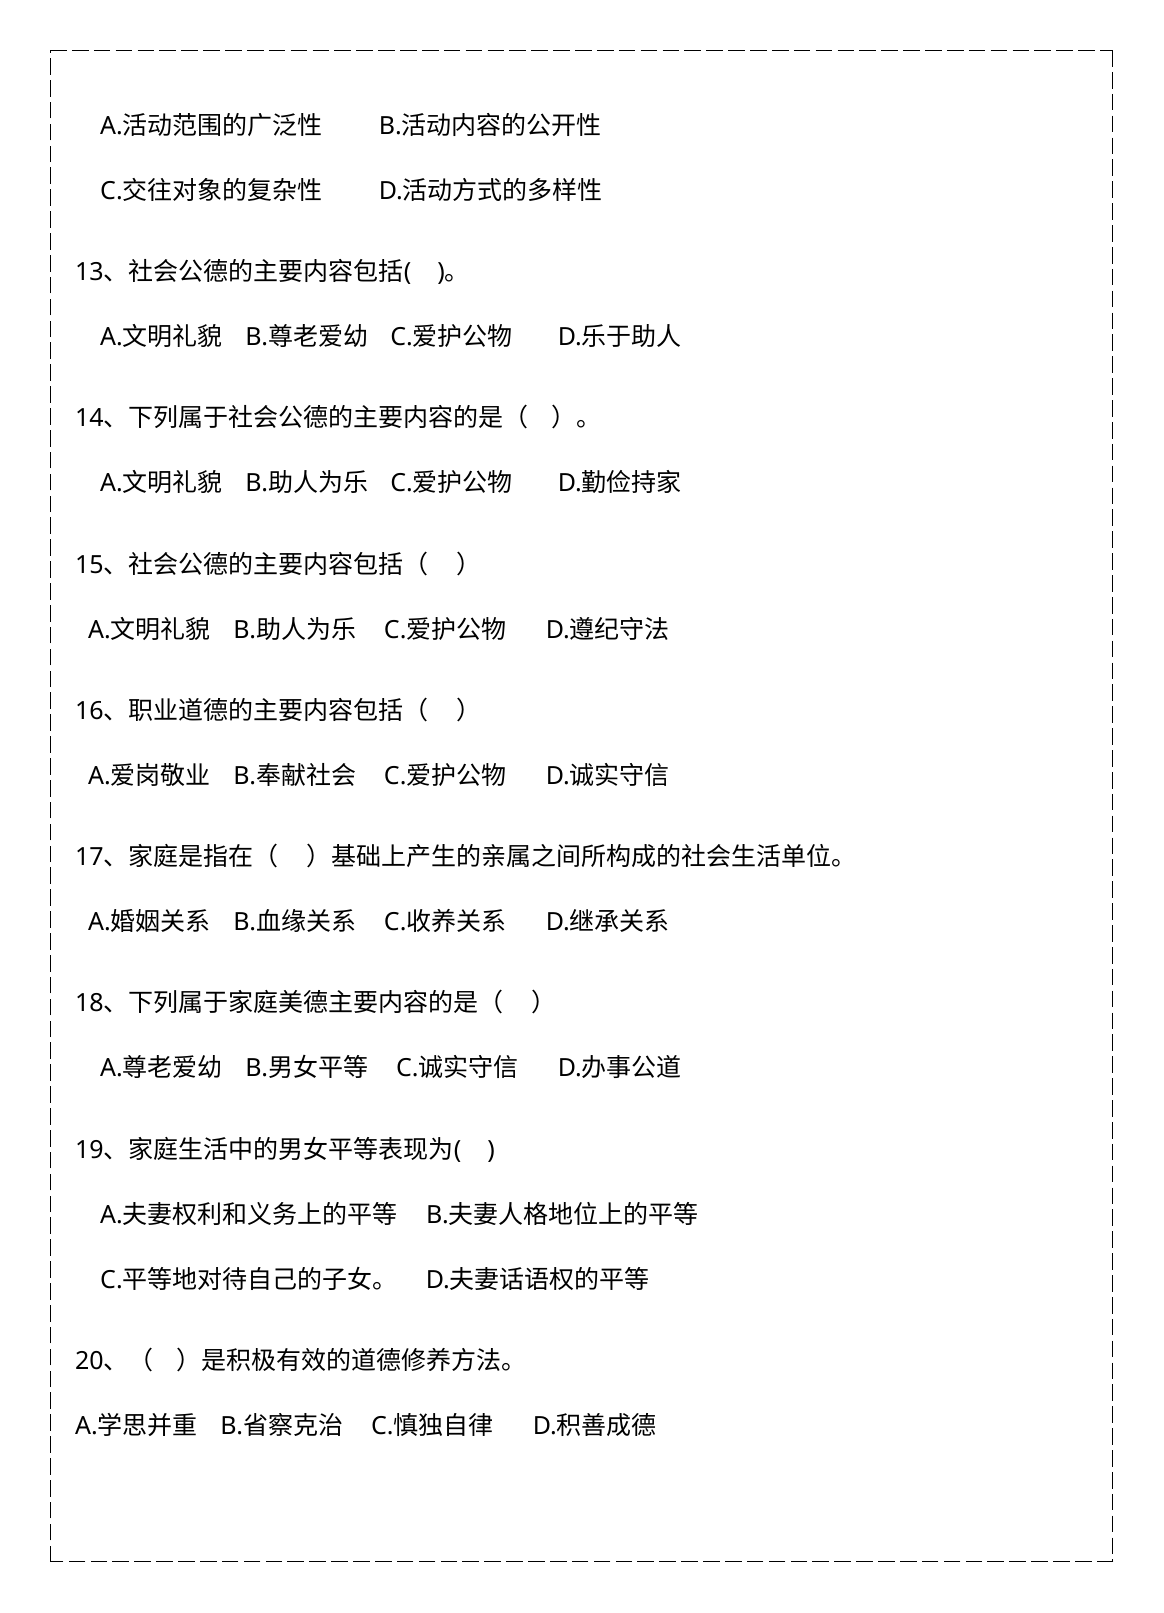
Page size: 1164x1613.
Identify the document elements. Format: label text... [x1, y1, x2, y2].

text A.活动范围的广泛性 B.活动内容的公开性 [75, 91, 1088, 156]
text 20、（ ）是积极有效的道德修养方法。 [75, 1326, 1088, 1391]
text A.文明礼貌 B.尊老爱幼 C.爱护公物 D.乐于助人 [75, 302, 1088, 367]
text 19、家庭生活中的男女平等表现为( ) [75, 1115, 1088, 1180]
text A.学思并重 B.省察克治 C.慎独自律 D.积善成德 [75, 1391, 1088, 1456]
text 17、家庭是指在（ ）基础上产生的亲属之间所构成的社会生活单位。 [75, 822, 1088, 887]
text 16、职业道德的主要内容包括（ ） [75, 676, 1088, 741]
text A.夫妻权利和义务上的平等 B.夫妻人格地位上的平等 [75, 1180, 1088, 1245]
text 14、下列属于社会公德的主要内容的是（ ）。 [75, 383, 1088, 448]
text C.平等地对待自己的子女。 D.夫妻话语权的平等 [75, 1245, 1088, 1310]
text A.文明礼貌 B.助人为乐 C.爱护公物 D.勤俭持家 [75, 448, 1088, 513]
text 13、社会公德的主要内容包括( )。 [75, 237, 1088, 302]
text A.婚姻关系 B.血缘关系 C.收养关系 D.继承关系 [75, 887, 1088, 952]
text 18、下列属于家庭美德主要内容的是（ ） [75, 968, 1088, 1033]
text 15、社会公德的主要内容包括（ ） [75, 530, 1088, 595]
text C.交往对象的复杂性 D.活动方式的多样性 [75, 156, 1088, 221]
text A.爱岗敬业 B.奉献社会 C.爱护公物 D.诚实守信 [75, 741, 1088, 806]
text A.尊老爱幼 B.男女平等 C.诚实守信 D.办事公道 [75, 1033, 1088, 1098]
text A.文明礼貌 B.助人为乐 C.爱护公物 D.遵纪守法 [75, 595, 1088, 660]
